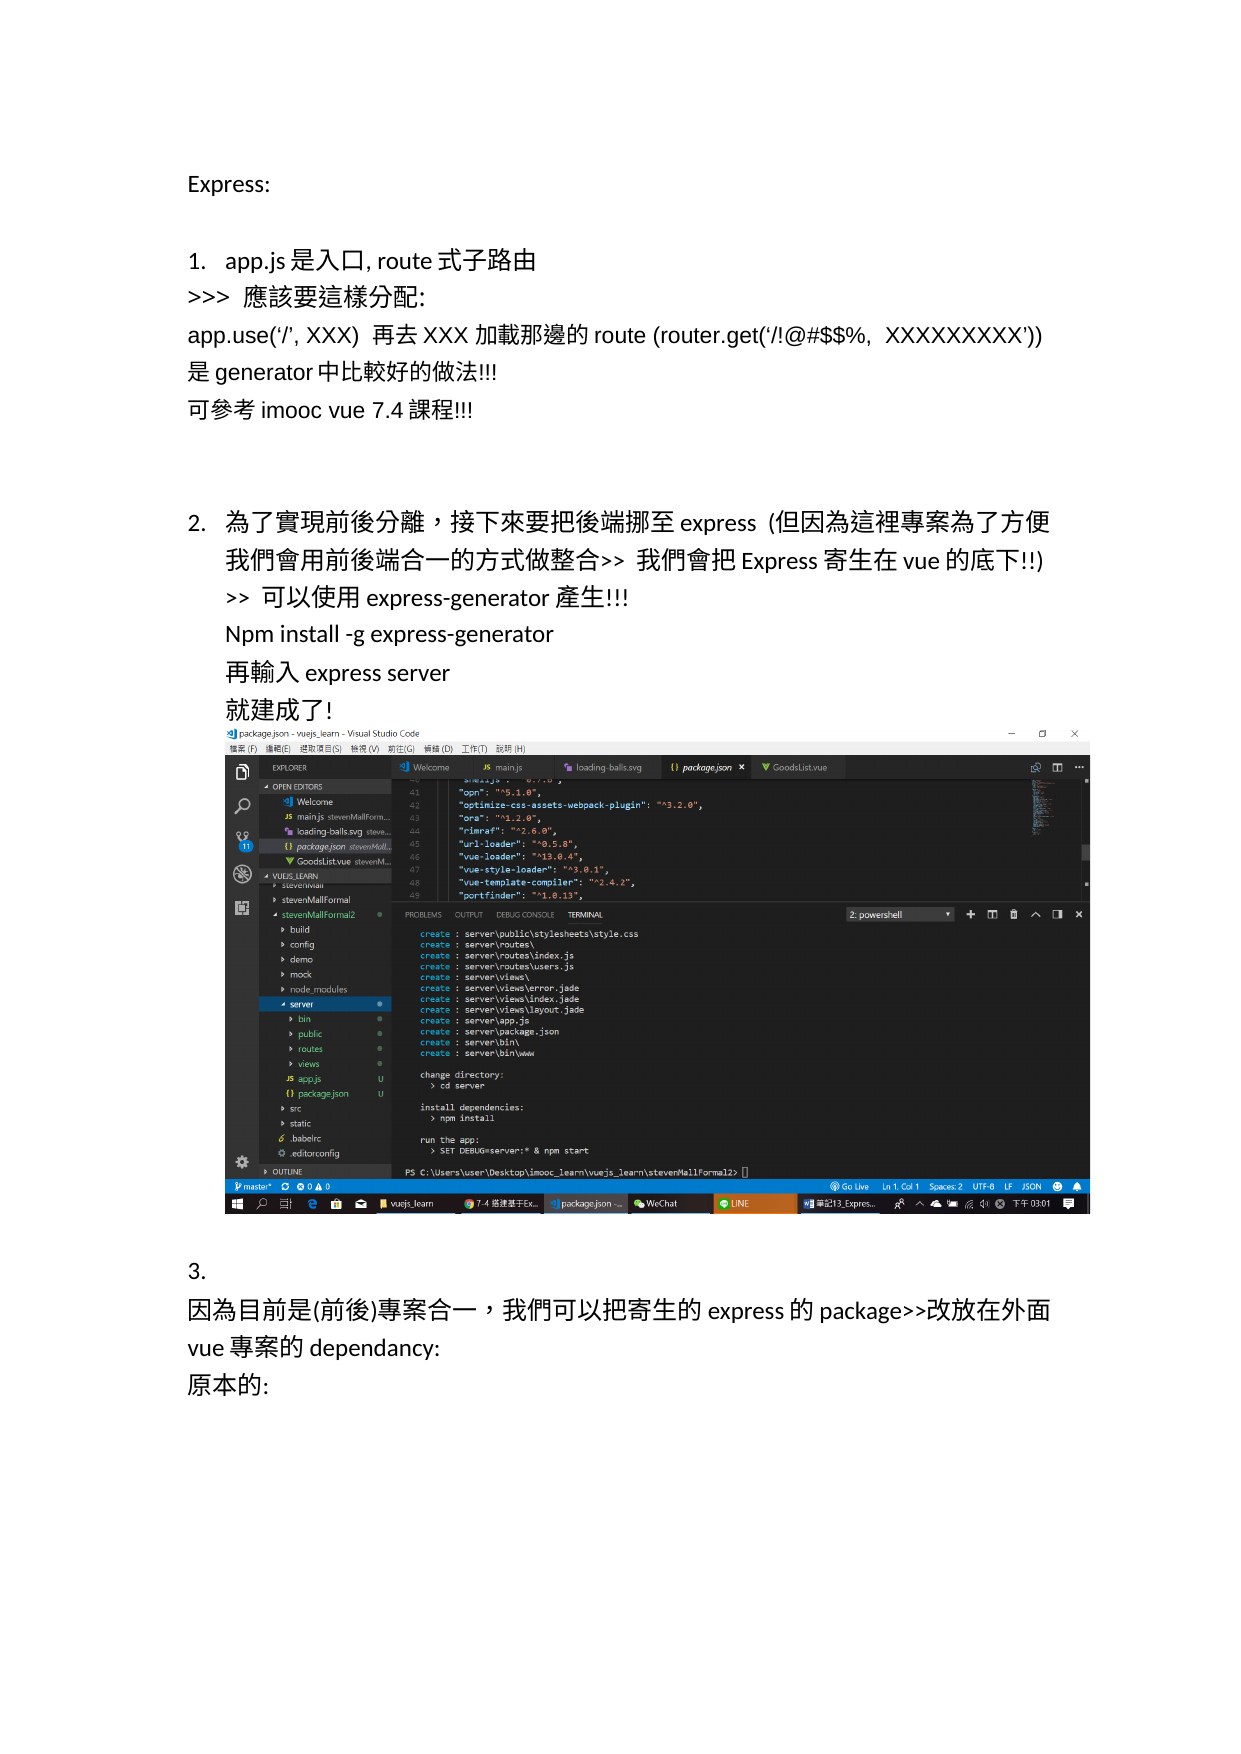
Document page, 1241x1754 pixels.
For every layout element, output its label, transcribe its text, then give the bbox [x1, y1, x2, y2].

list 再輸入express server [225, 652, 1053, 689]
list Npm install -g express-generator [225, 614, 1053, 652]
text >>> 應該要這樣分配: [187, 277, 1053, 314]
list >> 可以使用express-generator產生!!! [225, 577, 1053, 614]
list 為了實現前後分離，接下來要把後端挪至express (但因為這裡專案為了方便我們會用前後端合一的方式做整合>> 我們會把Express寄生在vue的底下!!) [187, 502, 1053, 577]
text 因為目前是(前後)專案合一，我們可以把寄生的express的package>>改放在外面vue專案的dependancy: [187, 1289, 1053, 1364]
text app.use(‘/’, XXX) 再去XXX 加載那邊的route (router.get(‘/!@#$$%, XXXXXXXXX’)) 是generator中比較好的做法!!! [187, 314, 1053, 389]
text 3. [187, 1252, 1053, 1289]
picture [225, 727, 1091, 1214]
list app.js是入口, route式子路由 [187, 239, 1053, 277]
list 就建成了! [225, 689, 1053, 727]
text 原本的: [187, 1364, 1053, 1402]
text 可參考imooc vue 7.4課程!!! [187, 389, 1053, 427]
text Express: [187, 164, 1053, 202]
